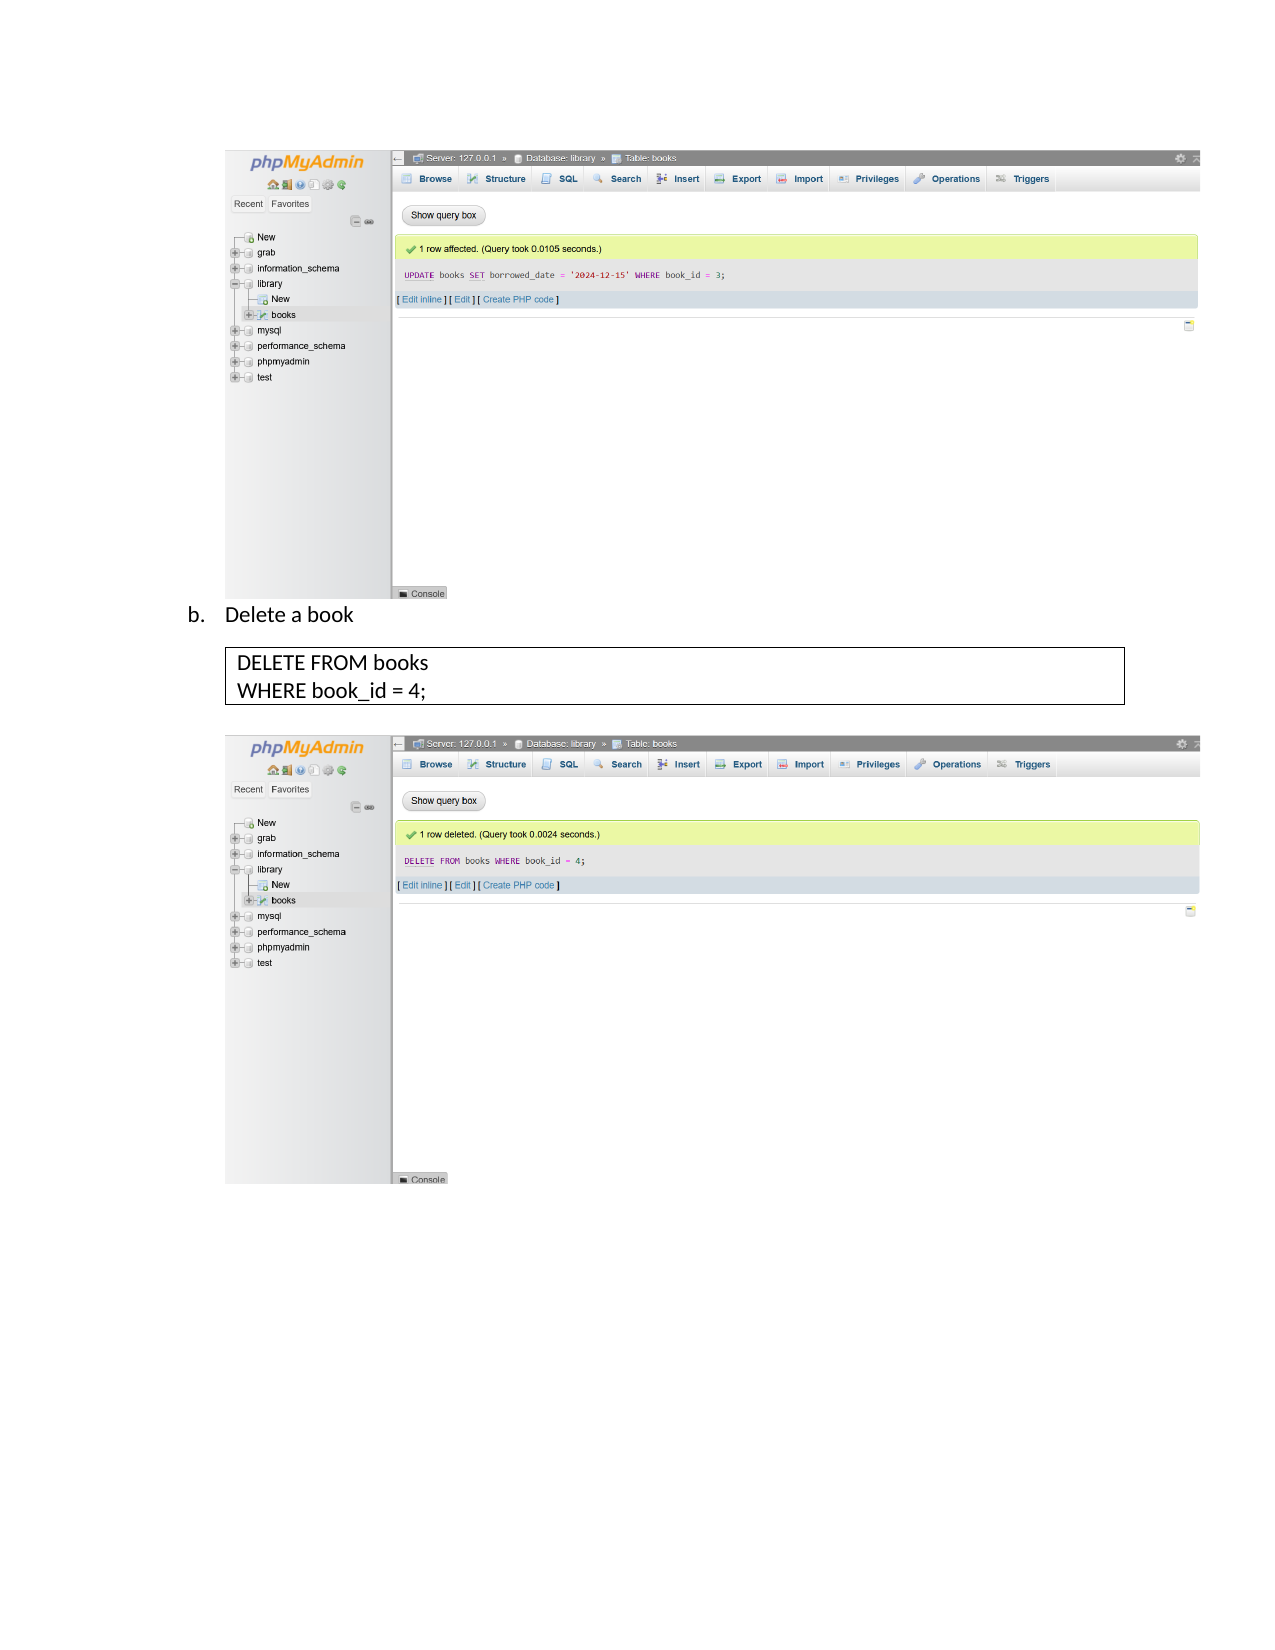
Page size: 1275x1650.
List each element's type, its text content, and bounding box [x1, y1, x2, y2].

picture [225, 735, 1200, 1184]
list Delete a book [187, 600, 1125, 628]
picture [225, 150, 1200, 599]
table_header DELETE FROM books WHERE book_id = 4; [226, 648, 1124, 704]
